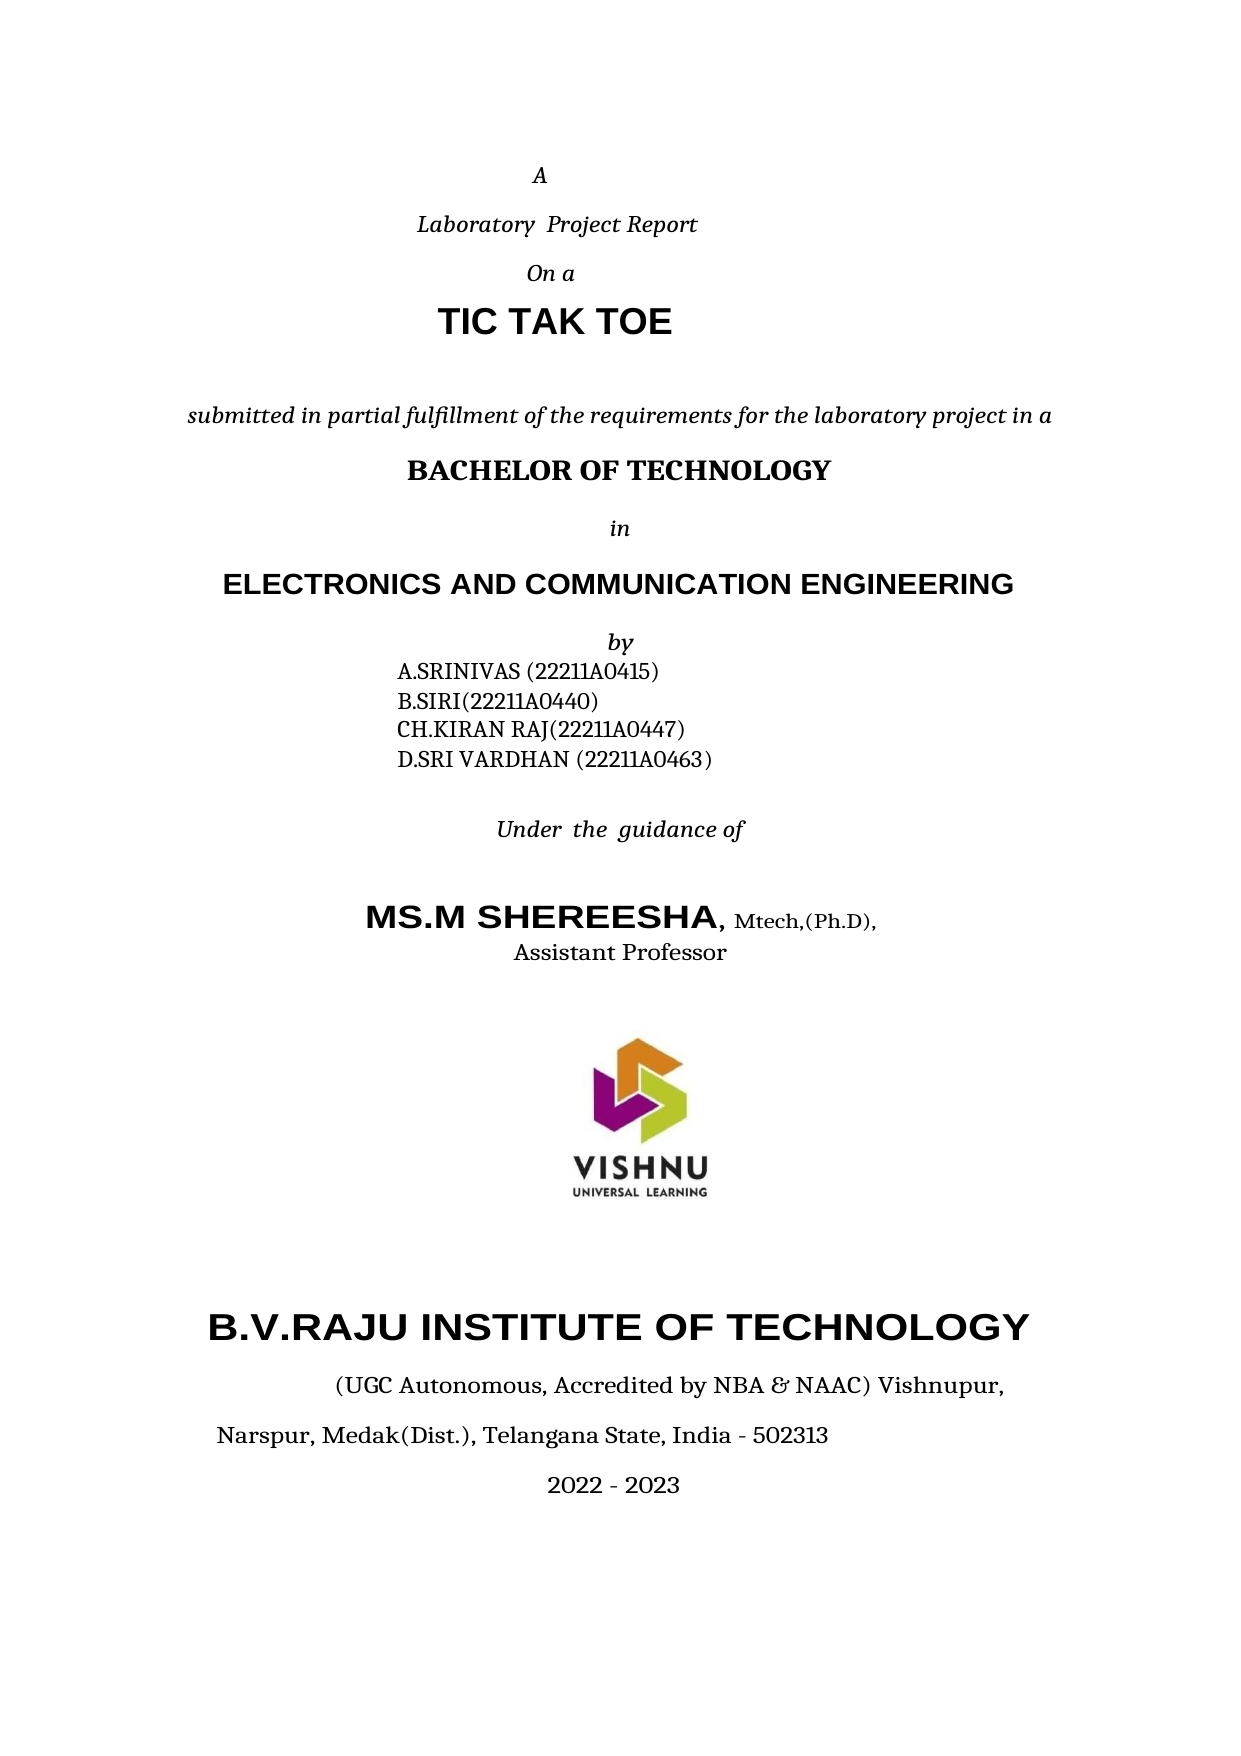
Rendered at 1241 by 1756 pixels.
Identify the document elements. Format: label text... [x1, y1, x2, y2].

text CH.KIRAN RAJ(22211A0447) [117, 716, 871, 744]
text MS.M SHEREESHA, Mtech,(Ph.D), [154, 898, 1087, 936]
subtitle TIC TAK TOE [342, 300, 1098, 343]
text B.SIRI(22211A0440) [117, 688, 767, 715]
text submitted in partial fulfillment of the requirements for the laboratory project in a [154, 402, 1086, 430]
text (UGC Autonomous, Accredited by NBA & NAAC) Vishnupur, Narspur, Medak(Dist.), Telangana State, India - 502313 [216, 1372, 1012, 1449]
subtitle ELECTRONICS AND COMMUNICATION ENGINEERING [154, 567, 1083, 601]
picture [572, 1030, 710, 1199]
text D.SRI VARDHAN (22211A0463) [117, 745, 871, 773]
text 2022 - 2023 [547, 1472, 1109, 1500]
text Laboratory Project Report [417, 211, 771, 238]
text A [417, 161, 771, 189]
text Assistant Professor [469, 938, 771, 966]
subtitle BACHELOR OF TECHNOLOGY [154, 454, 1084, 488]
text by [470, 629, 771, 656]
text in [469, 515, 771, 542]
text Under the guidance of [468, 816, 771, 844]
subtitle B.V.RAJU INSTITUTE OF TECHNOLOGY [154, 1305, 1084, 1348]
text A.SRINIVAS (22211A0415) [117, 658, 767, 686]
text On a [417, 260, 771, 288]
